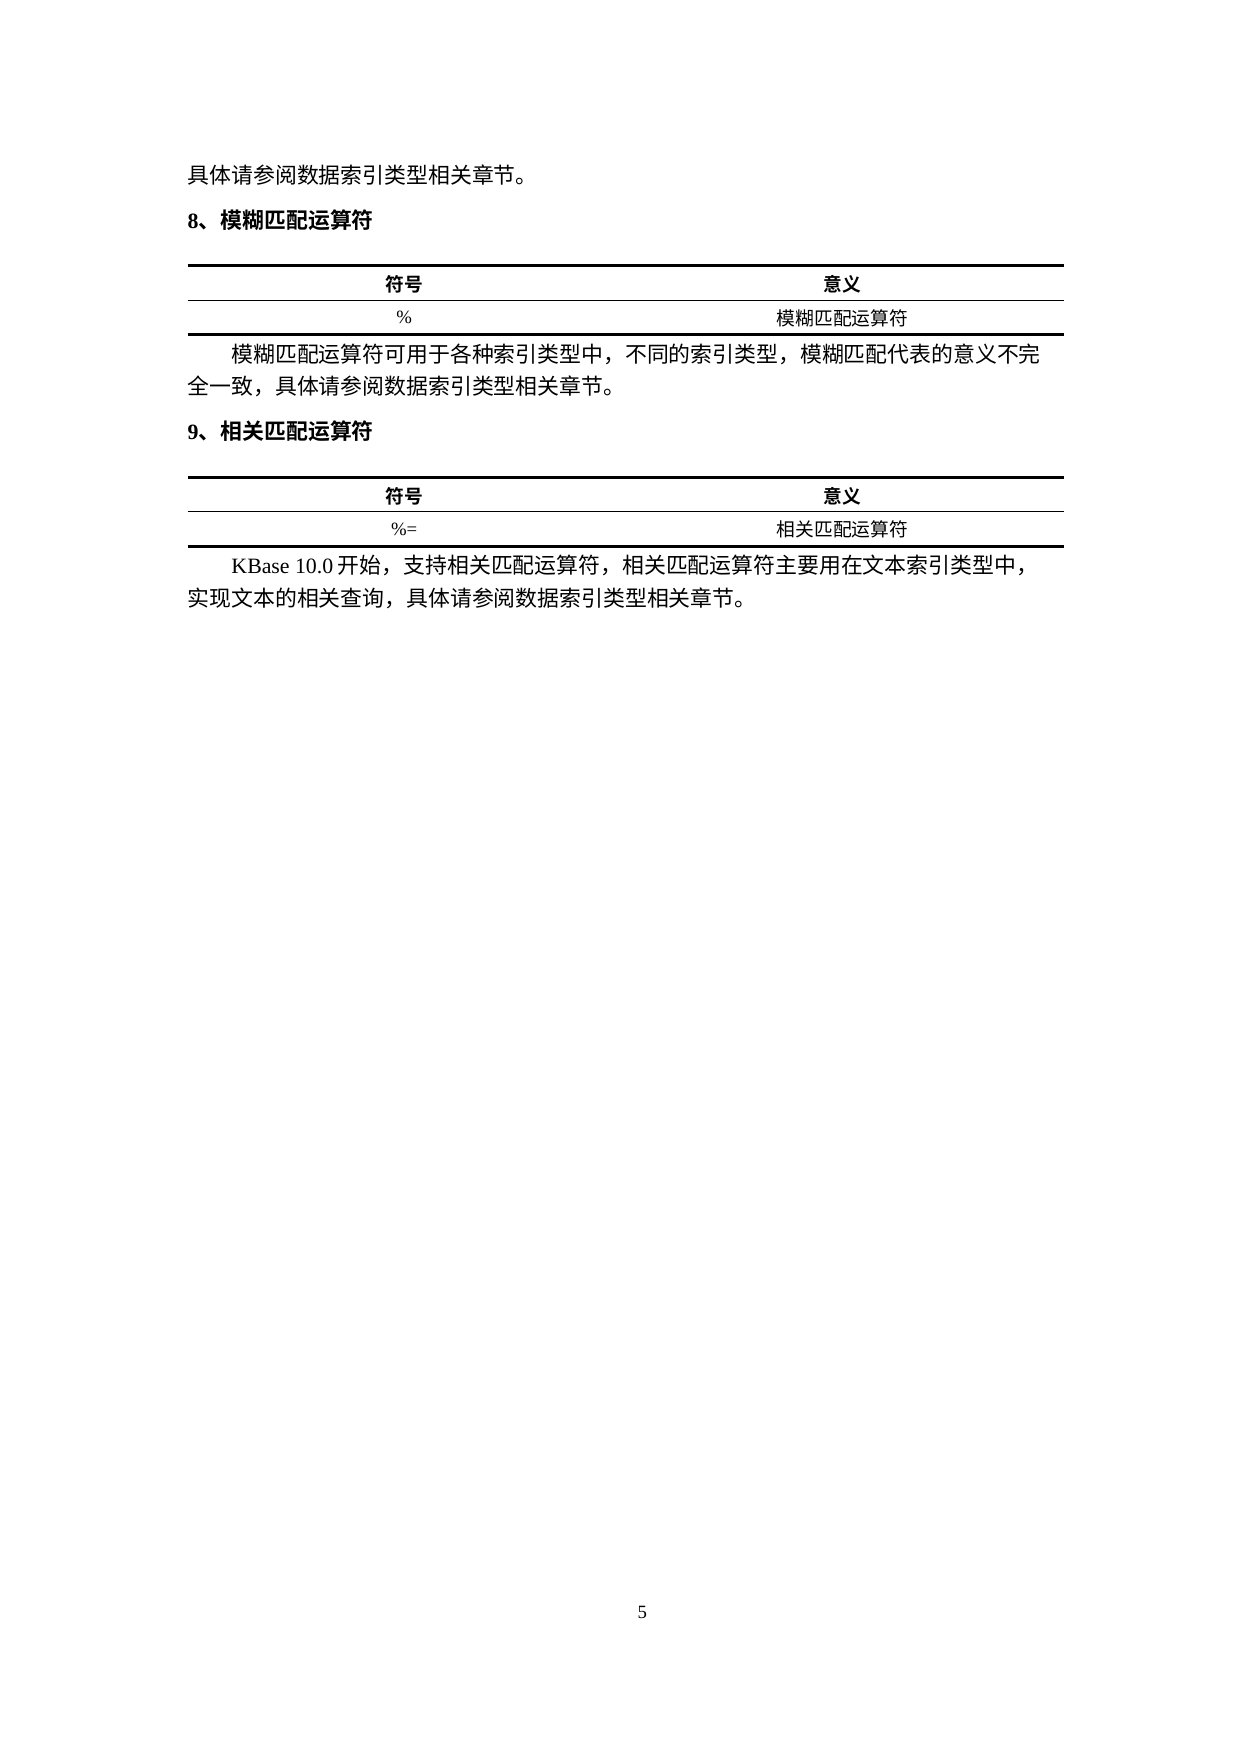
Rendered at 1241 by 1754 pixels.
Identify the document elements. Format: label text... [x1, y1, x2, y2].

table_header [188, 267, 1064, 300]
subtitle 9、相关匹配运算符 [187, 414, 1053, 446]
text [187, 157, 1053, 190]
text 模糊匹配运算符可用于各种索引类型中，不同的索引类型，模糊匹配代表的意义不完全一致，具体请参阅数据索引类型相关章节。 [187, 336, 1053, 401]
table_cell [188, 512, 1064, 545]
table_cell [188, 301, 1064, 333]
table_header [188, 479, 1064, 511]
subtitle 8、模糊匹配运算符 [187, 202, 1053, 235]
text KBase 10.0开始，支持相关匹配运算符，相关匹配运算符主要用在文本索引类型中，实现文本的相关查询，具体请参阅数据索引类型相关章节。 [187, 548, 1053, 613]
